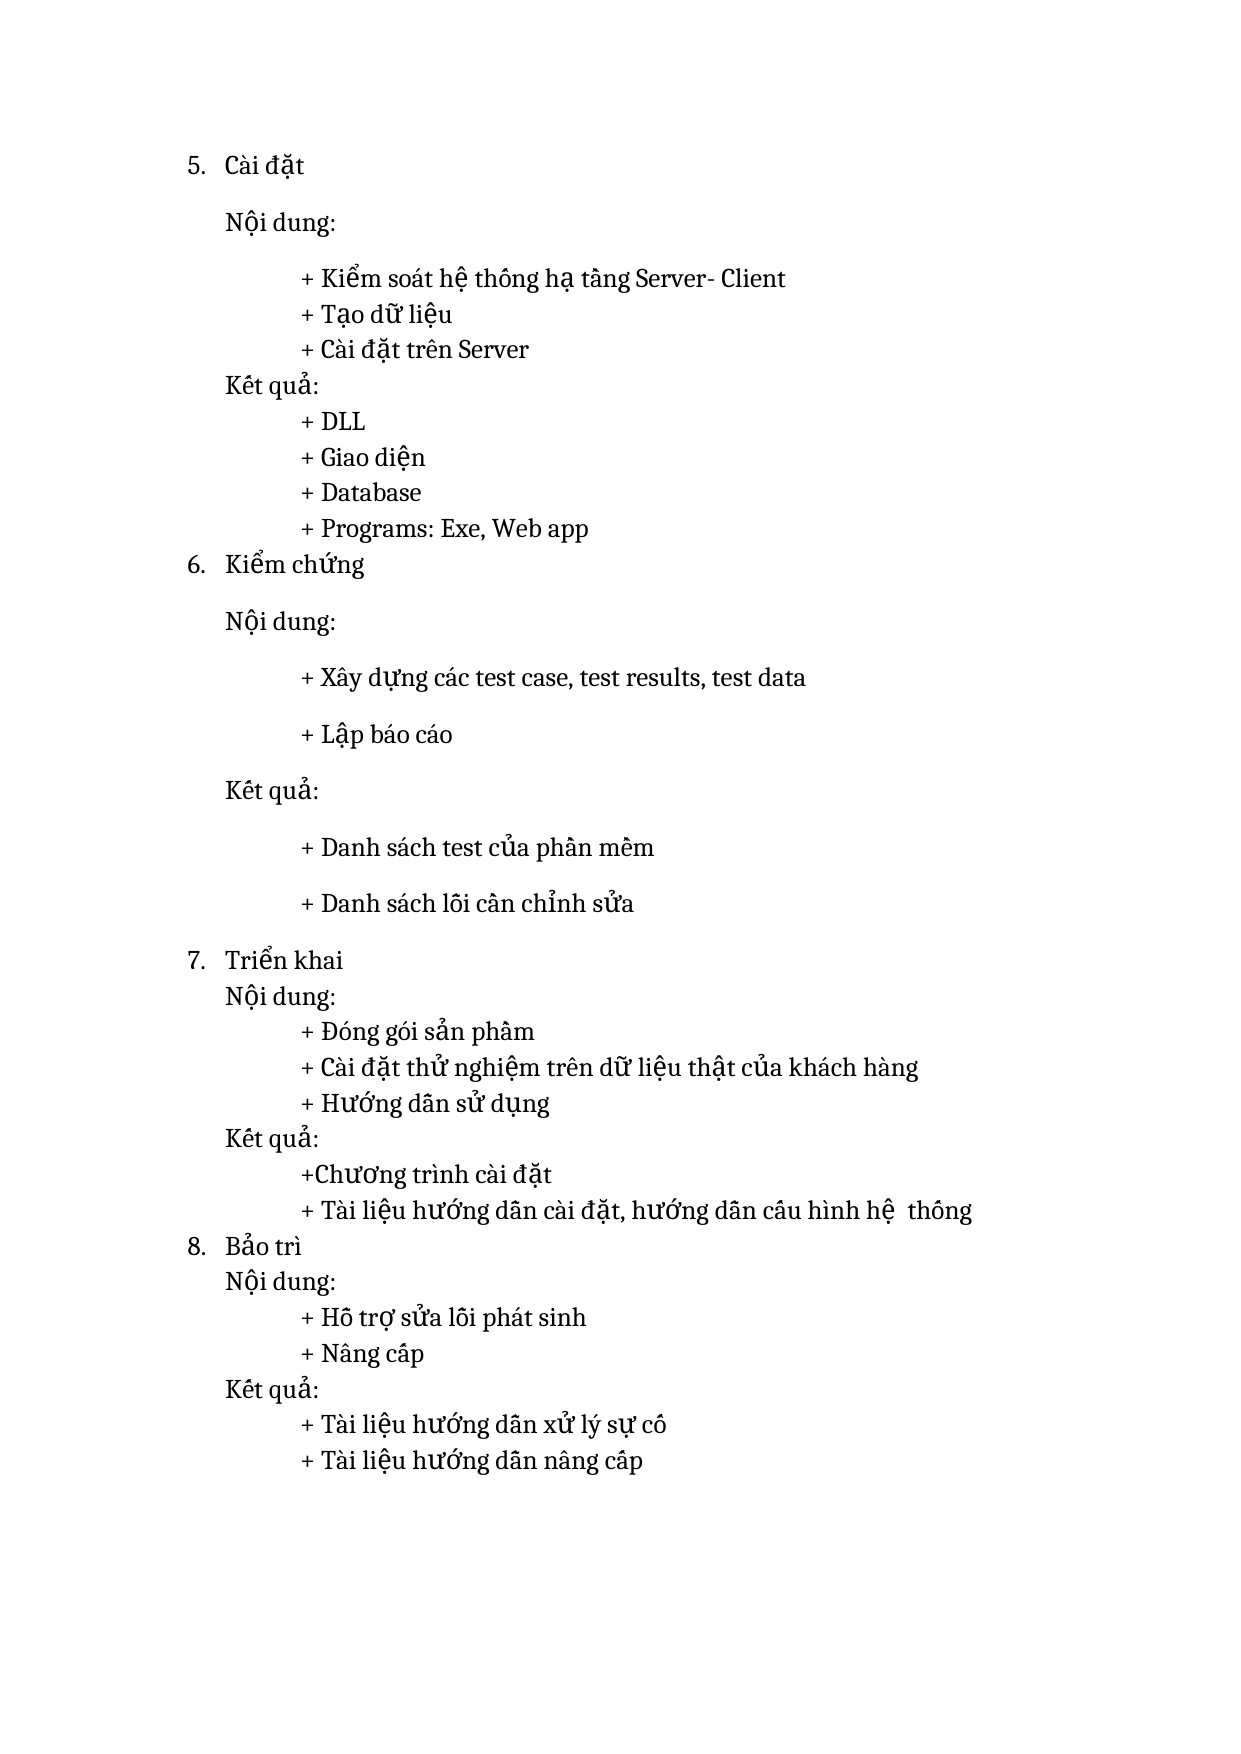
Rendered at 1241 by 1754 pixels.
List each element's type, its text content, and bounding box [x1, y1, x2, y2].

list Triển khai [187, 945, 1090, 976]
list + Programs: Exe, Web app [225, 513, 1090, 544]
list + Kiểm soát hệ thống hạ tầng Server- Client [225, 263, 1090, 294]
list + Nâng cấp [225, 1338, 1090, 1369]
text Nội dung: [150, 207, 1090, 238]
text Nội dung: [225, 606, 1090, 637]
list +Chương trình cài đặt [225, 1159, 1090, 1190]
list Kết quả: [225, 370, 1090, 401]
list Kết quả: [225, 1123, 1090, 1155]
text Kết quả: [225, 775, 1090, 806]
list + DLL [225, 406, 1090, 437]
list Kiểm chứng [187, 549, 1090, 580]
list + Tạo dữ liệu [225, 299, 1090, 330]
list + Hướng dẫn sử dụng [225, 1088, 1090, 1119]
list + Tài liệu hướng dẫn cài đặt, hướng dẫn cấu hình hệ thống [225, 1195, 1090, 1226]
list + Hỗ trợ sửa lỗi phát sinh [225, 1302, 1090, 1333]
list Nội dung: [225, 1266, 1090, 1298]
list + Database [225, 477, 1090, 509]
list + Cài đặt thử nghiệm trên dữ liệu thật của khách hàng [225, 1052, 1090, 1083]
list Bảo trì [187, 1231, 1090, 1262]
text + Danh sách test của phần mềm [225, 832, 1090, 863]
list + Tài liệu hướng dẫn nâng cấp [225, 1445, 1090, 1476]
text + Lập báo cáo [225, 719, 1090, 750]
list + Đóng gói sản phầm [225, 1016, 1090, 1047]
list + Cài đặt trên Server [225, 334, 1090, 366]
text + Xây dựng các test case, test results, test data [225, 662, 1090, 693]
list Nội dung: [225, 981, 1090, 1012]
text + Danh sách lỗi cần chỉnh sửa [225, 888, 1090, 919]
list Cài đặt [187, 150, 1090, 181]
list + Giao diện [225, 442, 1090, 473]
list Kết quả: [225, 1374, 1090, 1405]
list + Tài liệu hướng dẫn xử lý sự cố [225, 1409, 1090, 1441]
